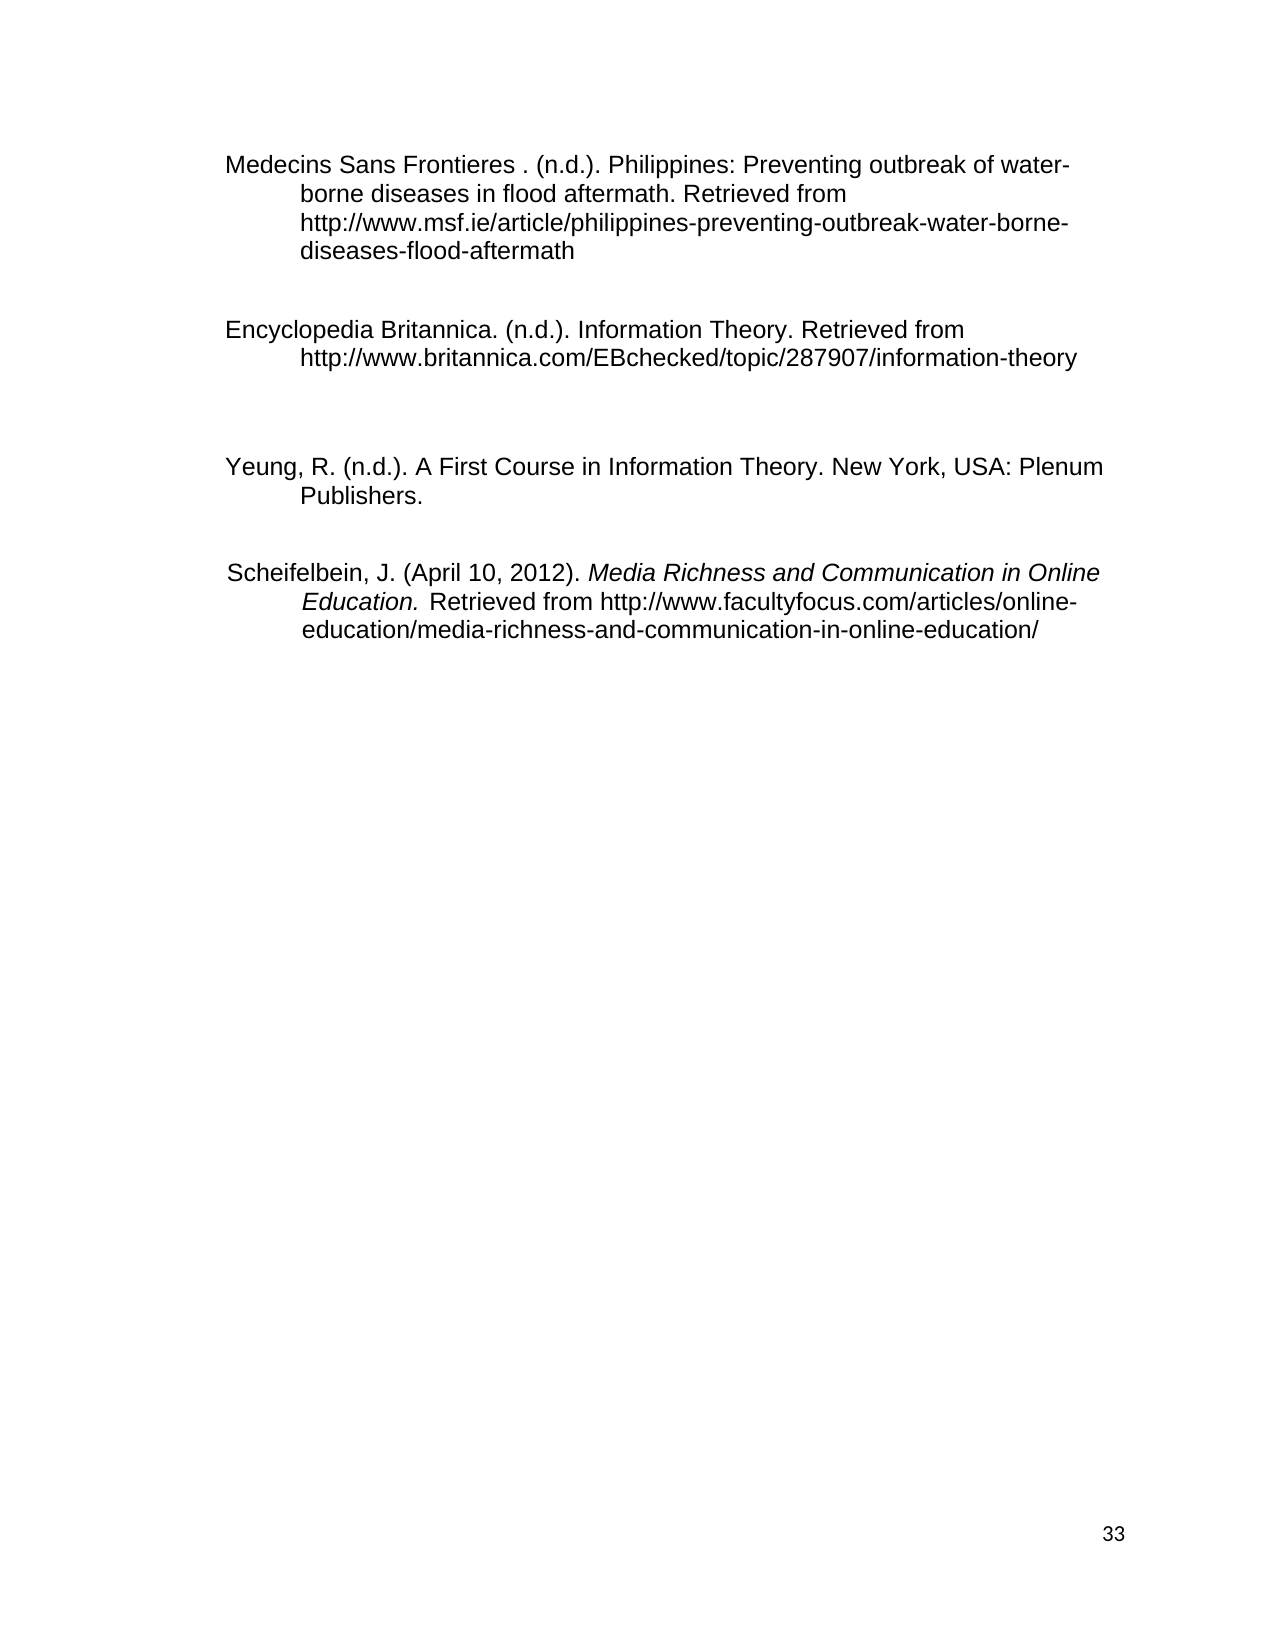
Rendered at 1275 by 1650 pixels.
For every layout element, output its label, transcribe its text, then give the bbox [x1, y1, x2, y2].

subtitle Encyclopedia Britannica. (n.d.). Information Theory. Retrieved from http://www.britannica.com/EBchecked/topic/287907/information-theory [225, 314, 1125, 372]
table_header Scheifelbein, J. (April 10, 2012). Media Richness and Communication in Online Education. Retrieved from http://www.facultyfocus.com/articles/online-education/media-richness-and-communication-in-online-education/ [225, 556, 1125, 646]
text Medecins Sans Frontieres . (n.d.). Philippines: Preventing outbreak of water-borne diseases in flood aftermath. Retrieved from http://www.msf.ie/article/philippines-preventing-outbreak-water-borne-diseases-flood-aftermath [225, 150, 1125, 265]
subtitle Yeung, R. (n.d.). A First Course in Information Theory. New York, USA: Plenum Publishers. [225, 452, 1125, 509]
